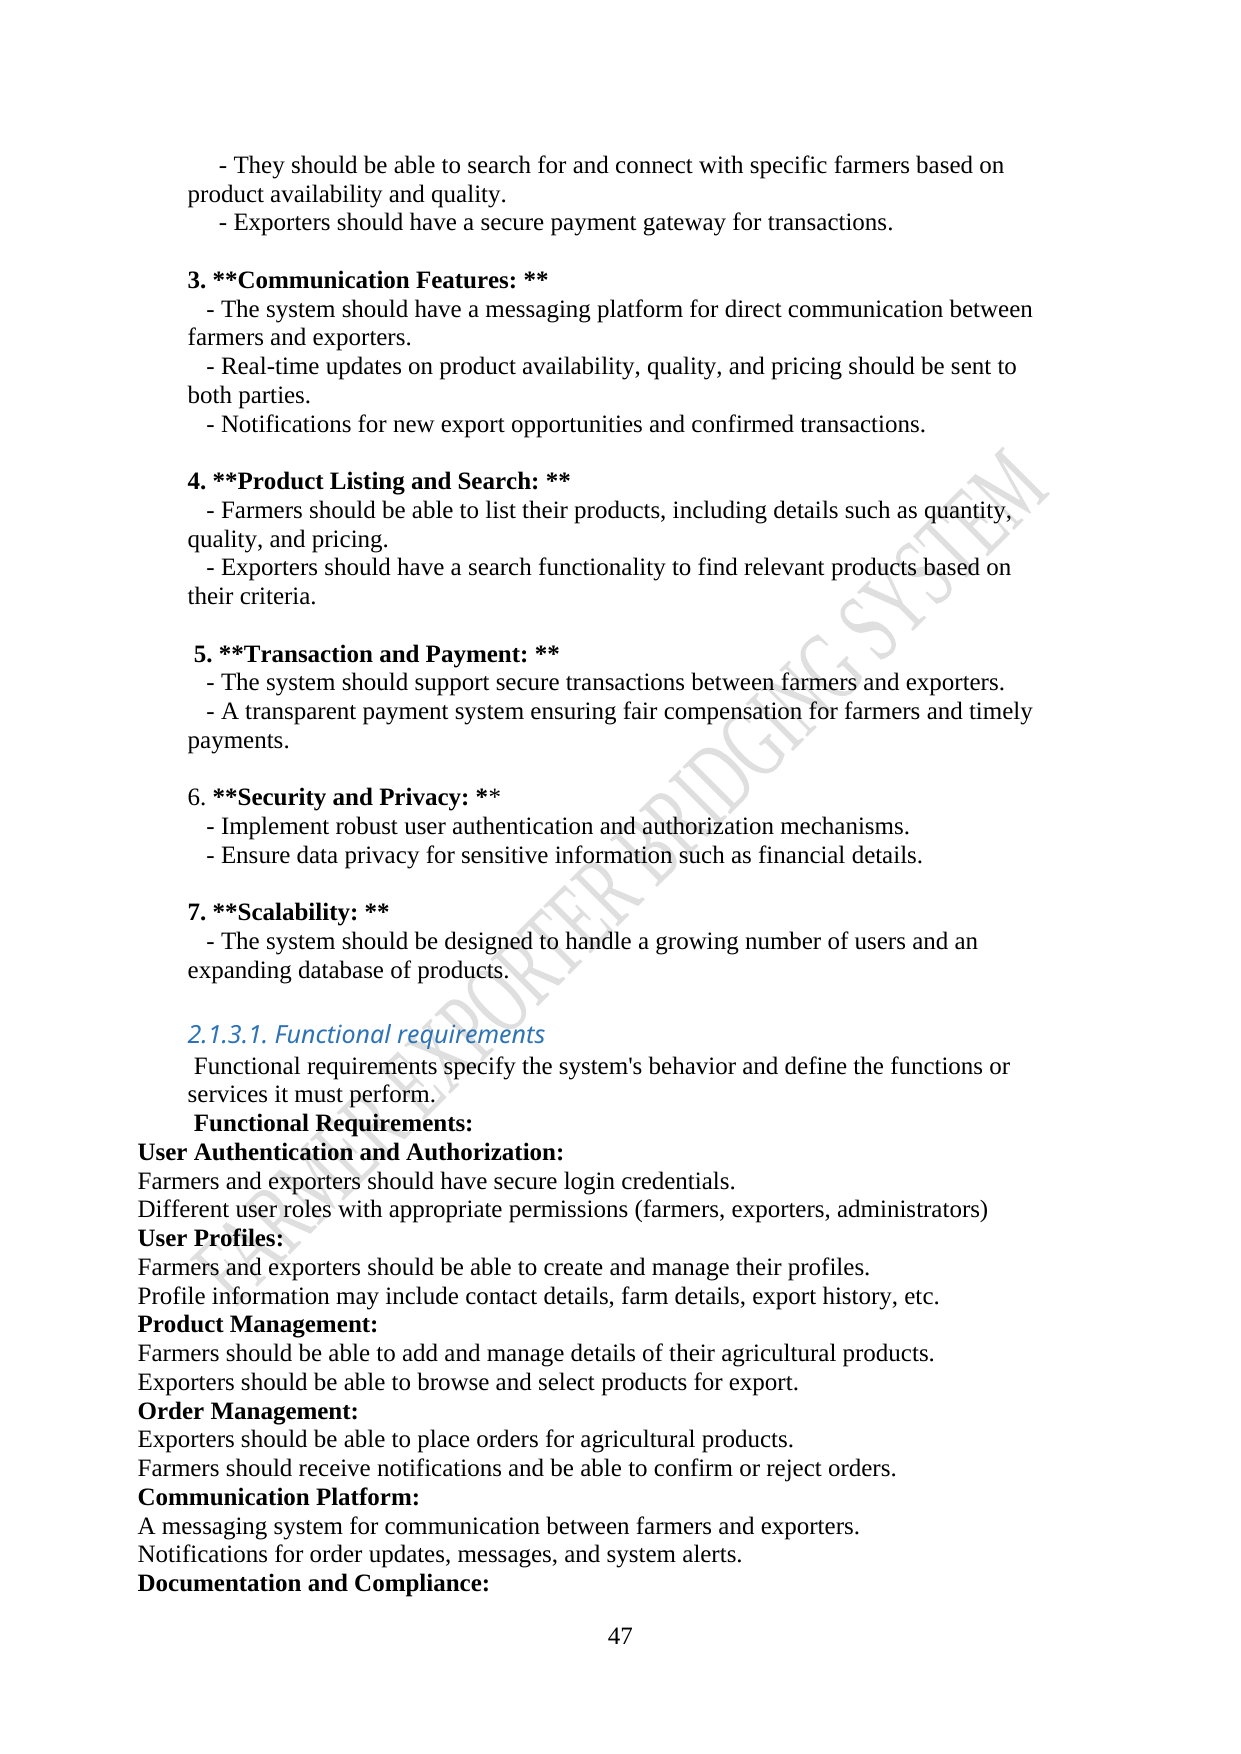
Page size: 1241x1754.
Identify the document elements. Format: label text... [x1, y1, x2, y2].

text - Farmers should be able to list their products, including details such as quantity, quality, and pricing. [187, 495, 1053, 552]
text Profile information may include contact details, farm details, export history, etc. [137, 1281, 1053, 1309]
text - Real-time updates on product availability, quality, and pricing should be sent to both parties. [187, 351, 1053, 409]
text User Authentication and Authorization: [137, 1137, 1053, 1166]
text Farmers should be able to add and manage details of their agricultural products. [137, 1338, 1053, 1367]
text - Notifications for new export opportunities and confirmed transactions. [187, 409, 1053, 437]
text 4. **Product Listing and Search: ** [187, 466, 1053, 495]
text - The system should be designed to handle a growing number of users and an expanding database of products. [187, 926, 1053, 984]
text - The system should support secure transactions between farmers and exporters. [187, 667, 1053, 696]
text - Exporters should have a search functionality to find relevant products based on their criteria. [187, 552, 1053, 610]
text - A transparent payment system ensuring fair compensation for farmers and timely payments. [187, 696, 1053, 754]
text Exporters should be able to place orders for agricultural products. [137, 1424, 1053, 1453]
text Order Management: [137, 1396, 1053, 1424]
subtitle 2.1.3.1. Functional requirements [187, 1017, 1053, 1051]
text Farmers and exporters should have secure login credentials. [137, 1166, 1053, 1194]
text 6. **Security and Privacy: ** [187, 782, 1053, 811]
text User Profiles: [137, 1223, 1053, 1252]
text Communication Platform: [137, 1482, 1053, 1511]
text Documentation and Compliance: [137, 1568, 1053, 1597]
text Notifications for order updates, messages, and system alerts. [137, 1539, 1053, 1568]
text A messaging system for communication between farmers and exporters. [137, 1511, 1053, 1539]
text Exporters should be able to browse and select products for export. [137, 1367, 1053, 1396]
text - The system should have a messaging platform for direct communication between farmers and exporters. [187, 294, 1053, 351]
text Functional Requirements: [187, 1108, 1053, 1137]
text Farmers should receive notifications and be able to confirm or reject orders. [137, 1453, 1053, 1482]
text Product Management: [137, 1309, 1053, 1338]
text Different user roles with appropriate permissions (farmers, exporters, administrators) [137, 1194, 1053, 1223]
text - Ensure data privacy for sensitive information such as financial details. [187, 840, 1053, 869]
text - Implement robust user authentication and authorization mechanisms. [187, 811, 1053, 840]
text 3. **Communication Features: ** [187, 265, 1053, 294]
text 5. **Transaction and Payment: ** [187, 639, 1053, 667]
text 7. **Scalability: ** [187, 897, 1053, 926]
text Functional requirements specify the system's behavior and define the functions or services it must perform. [187, 1051, 1053, 1108]
text Farmers and exporters should be able to create and manage their profiles. [137, 1252, 1053, 1281]
text - They should be able to search for and connect with specific farmers based on product availability and quality. [187, 150, 1053, 207]
text - Exporters should have a secure payment gateway for transactions. [187, 207, 1053, 236]
